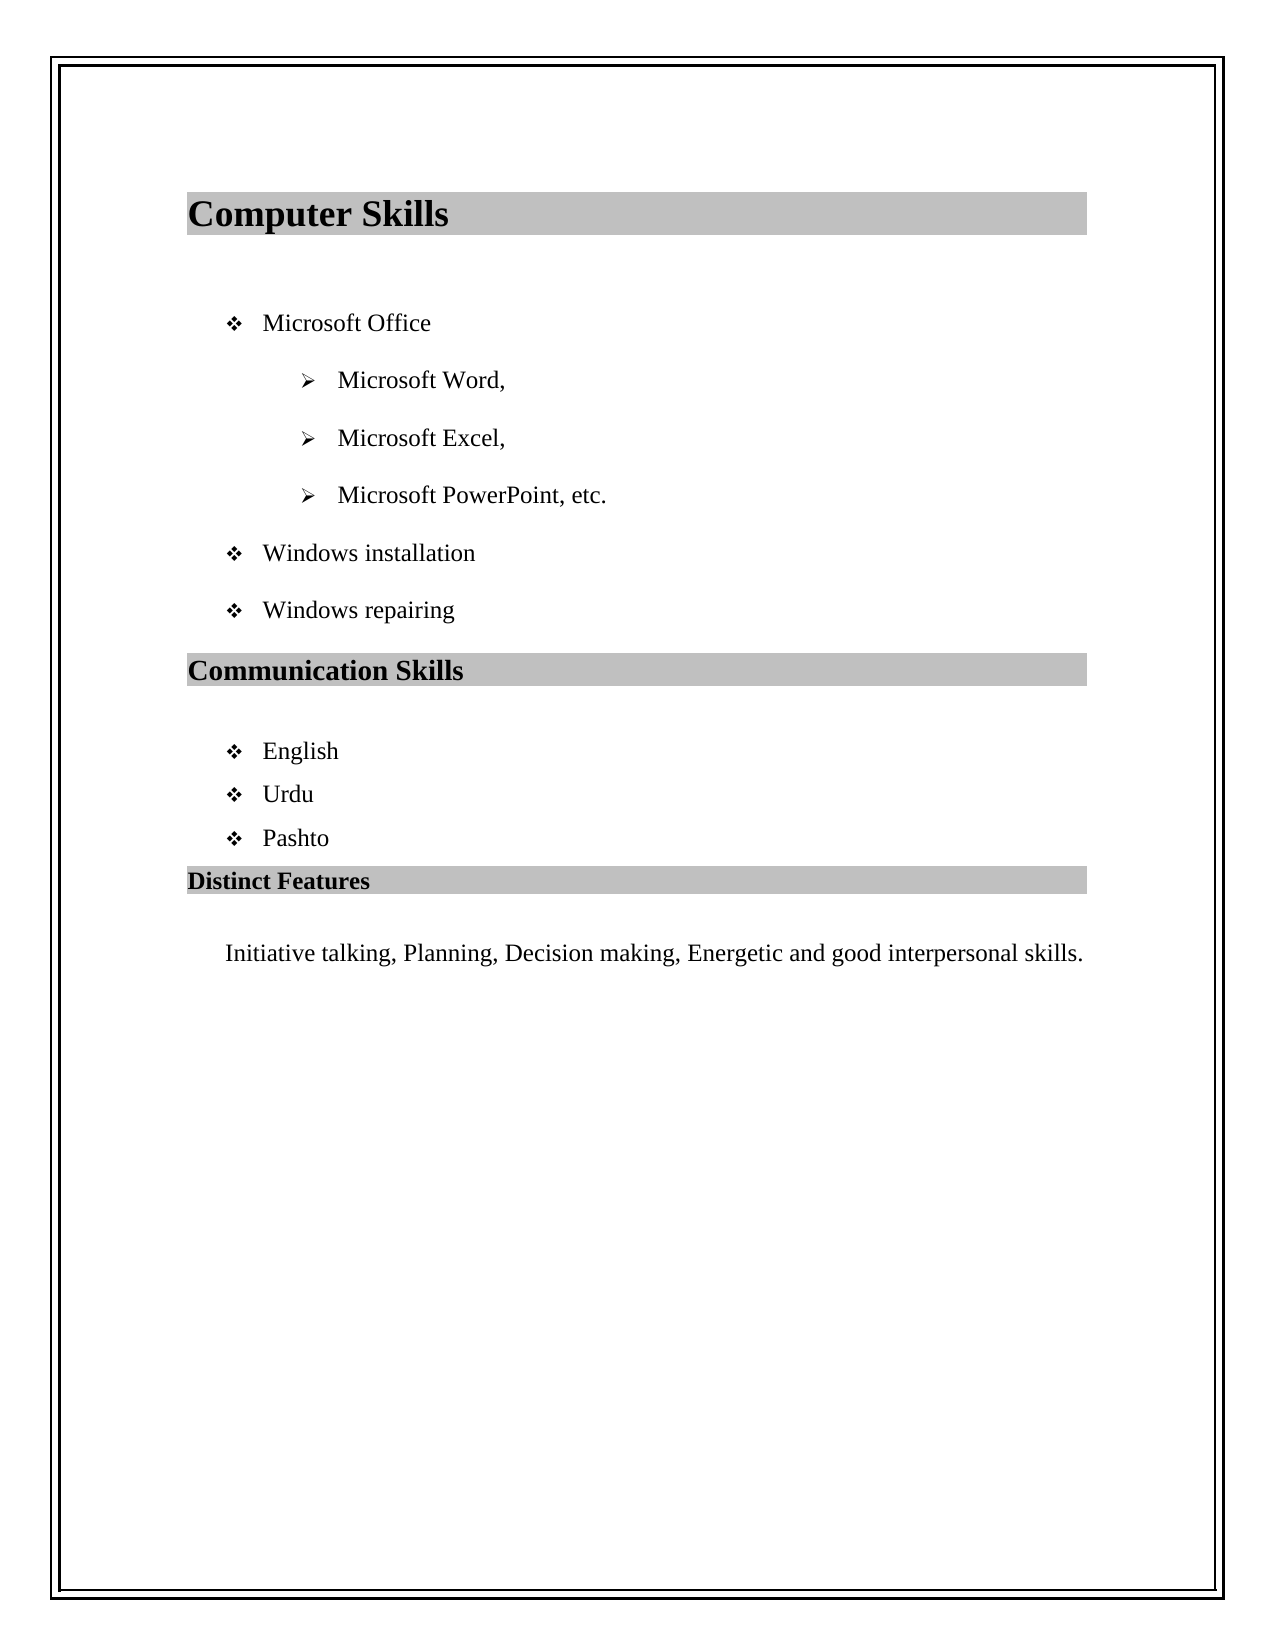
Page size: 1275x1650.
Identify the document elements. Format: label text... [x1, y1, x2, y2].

list Microsoft PowerPoint, etc. [300, 480, 1087, 509]
list Microsoft Office [225, 308, 1087, 336]
list Pashto [225, 823, 1087, 851]
list Microsoft Excel, [300, 423, 1087, 451]
list Windows repairing [225, 595, 1087, 624]
text Initiative talking, Planning, Decision making, Energetic and good interpersonal skills. [225, 938, 1087, 966]
list English [225, 736, 1087, 765]
text Computer Skills [187, 192, 1087, 235]
list Urdu [225, 779, 1087, 808]
list Windows installation [225, 538, 1087, 566]
text Communication Skills [187, 653, 1087, 686]
list Microsoft Word, [300, 365, 1087, 394]
text Distinct Features [187, 866, 1087, 894]
